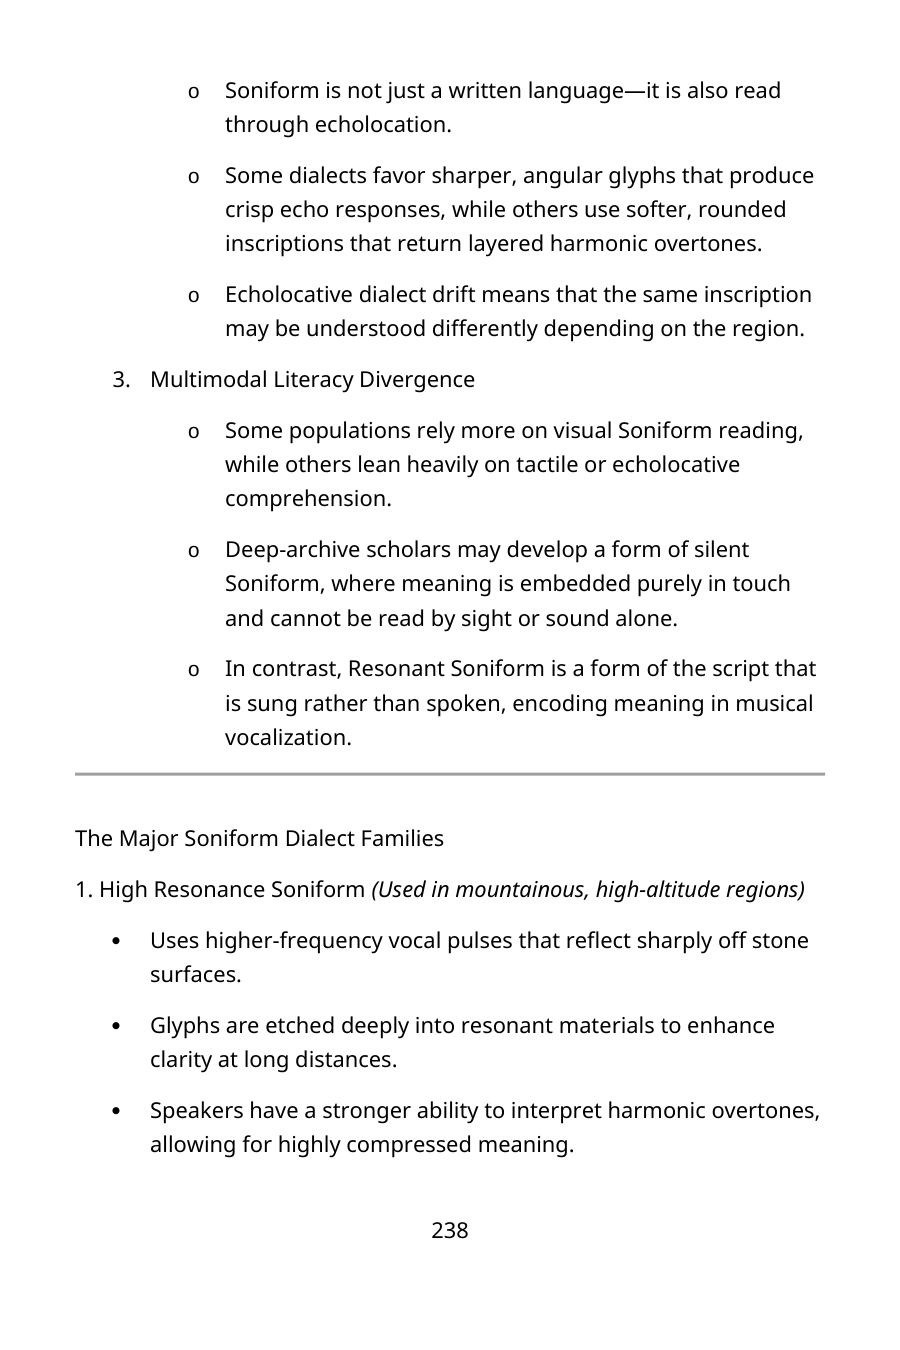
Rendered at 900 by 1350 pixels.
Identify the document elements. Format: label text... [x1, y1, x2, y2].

list Some populations rely more on visual Soniform reading, while others lean heavily on tactile or echolocative comprehension. [187, 415, 825, 513]
list Uses higher-frequency vocal pulses that reflect sharply off stone surfaces. [112, 925, 825, 989]
list Some dialects favor sharper, angular glyphs that produce crisp echo responses, while others use softer, rounded inscriptions that return layered harmonic overtones. [187, 160, 825, 258]
list In contrast, Resonant Soniform is a form of the script that is sung rather than spoken, encoding meaning in musical vocalization. [187, 653, 825, 751]
list Echolocative dialect drift means that the same inscription may be understood differently depending on the region. [187, 279, 825, 343]
list Glyphs are etched deeply into resonant materials to enhance clarity at long distances. [112, 1010, 825, 1074]
list Soniform is not just a written language—it is also read through echolocation. [187, 75, 825, 139]
list Speakers have a stronger ability to interpret harmonic overtones, allowing for highly compressed meaning. [112, 1095, 825, 1159]
list Multimodal Literacy Divergence [112, 364, 825, 394]
text 1. High Resonance Soniform (Used in mountainous, high-altitude regions) [75, 874, 825, 904]
text The Major Soniform Dialect Families [75, 823, 825, 853]
list Deep-archive scholars may develop a form of silent Soniform, where meaning is embedded purely in touch and cannot be read by sight or sound alone. [187, 534, 825, 632]
